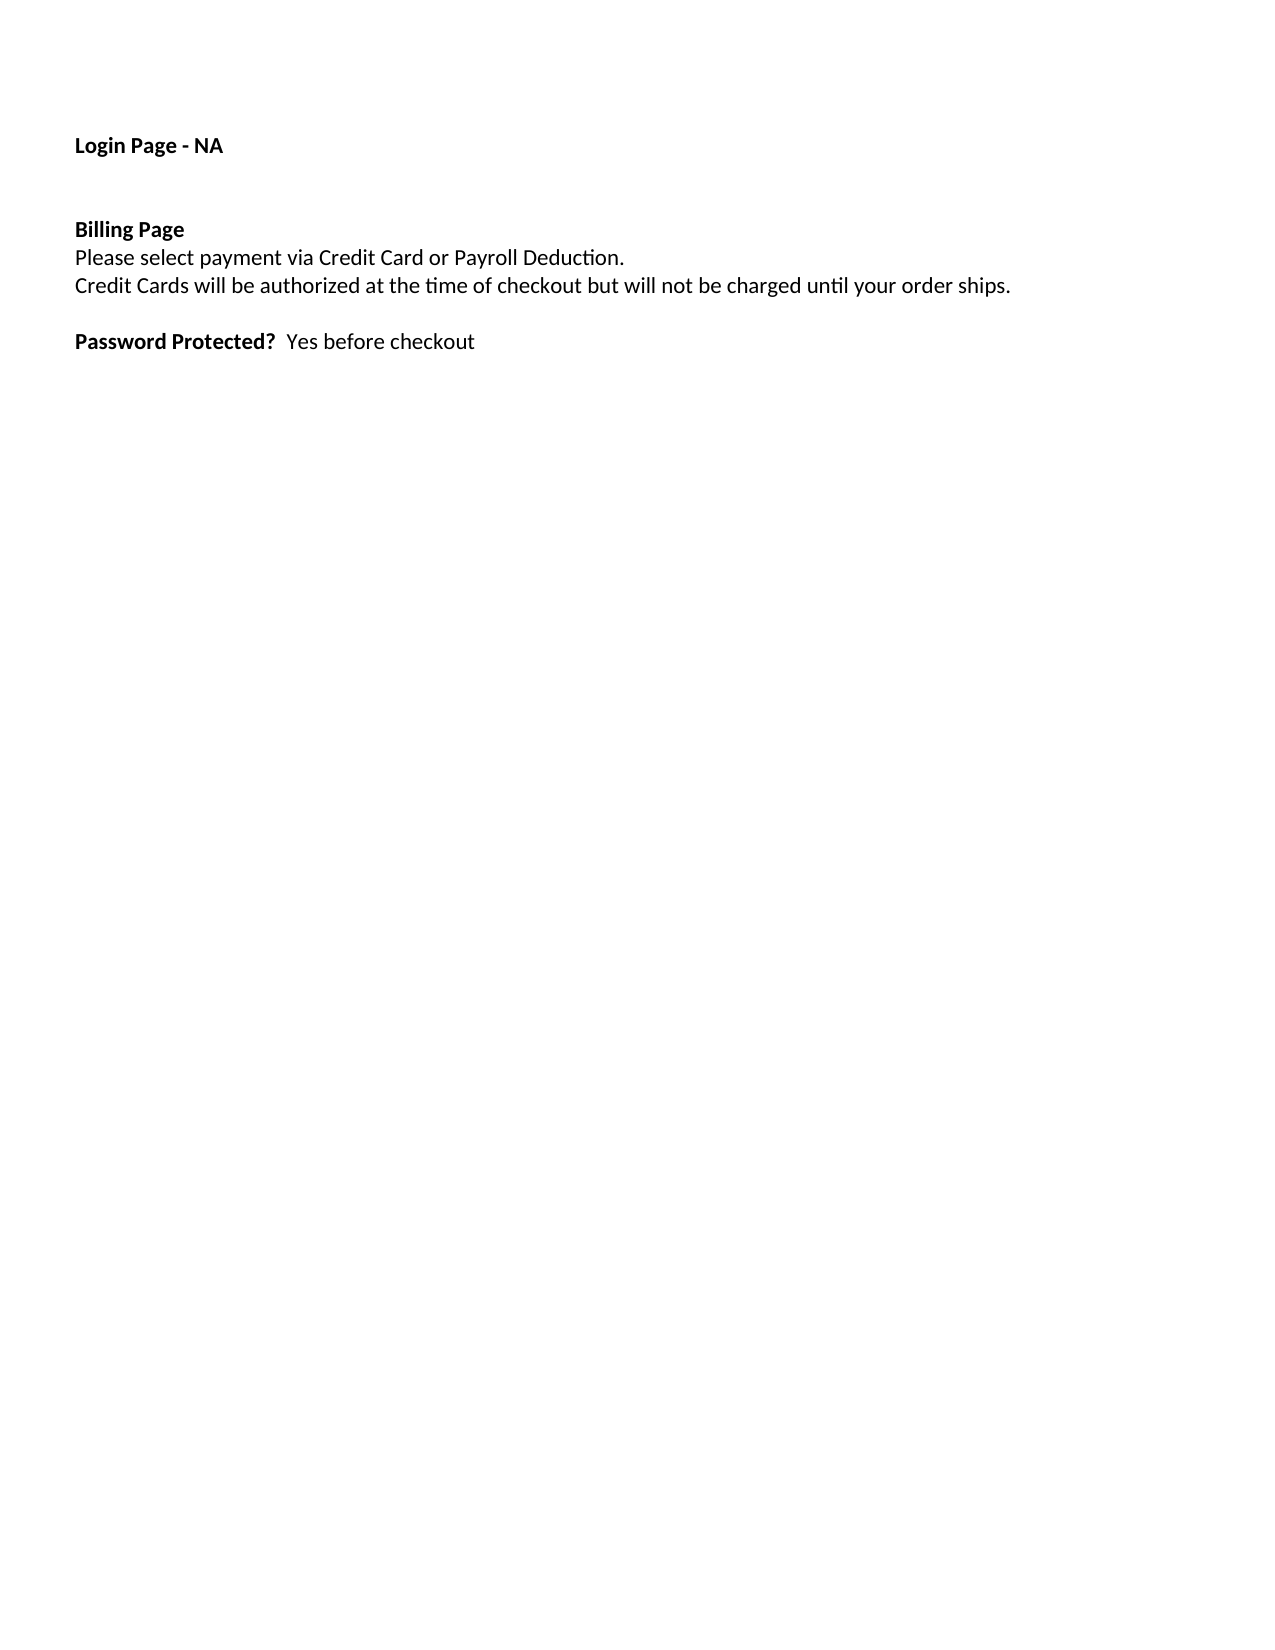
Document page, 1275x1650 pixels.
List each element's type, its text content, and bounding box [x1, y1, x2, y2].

text Billing Page [75, 215, 1200, 243]
text Credit Cards will be authorized at the time of checkout but will not be charged until your order ships. [75, 271, 1200, 299]
text Login Page - NA [75, 131, 1200, 159]
text Please select payment via Credit Card or Payroll Deduction. [75, 243, 1200, 271]
text Password Protected? Yes before checkout [75, 327, 1200, 355]
